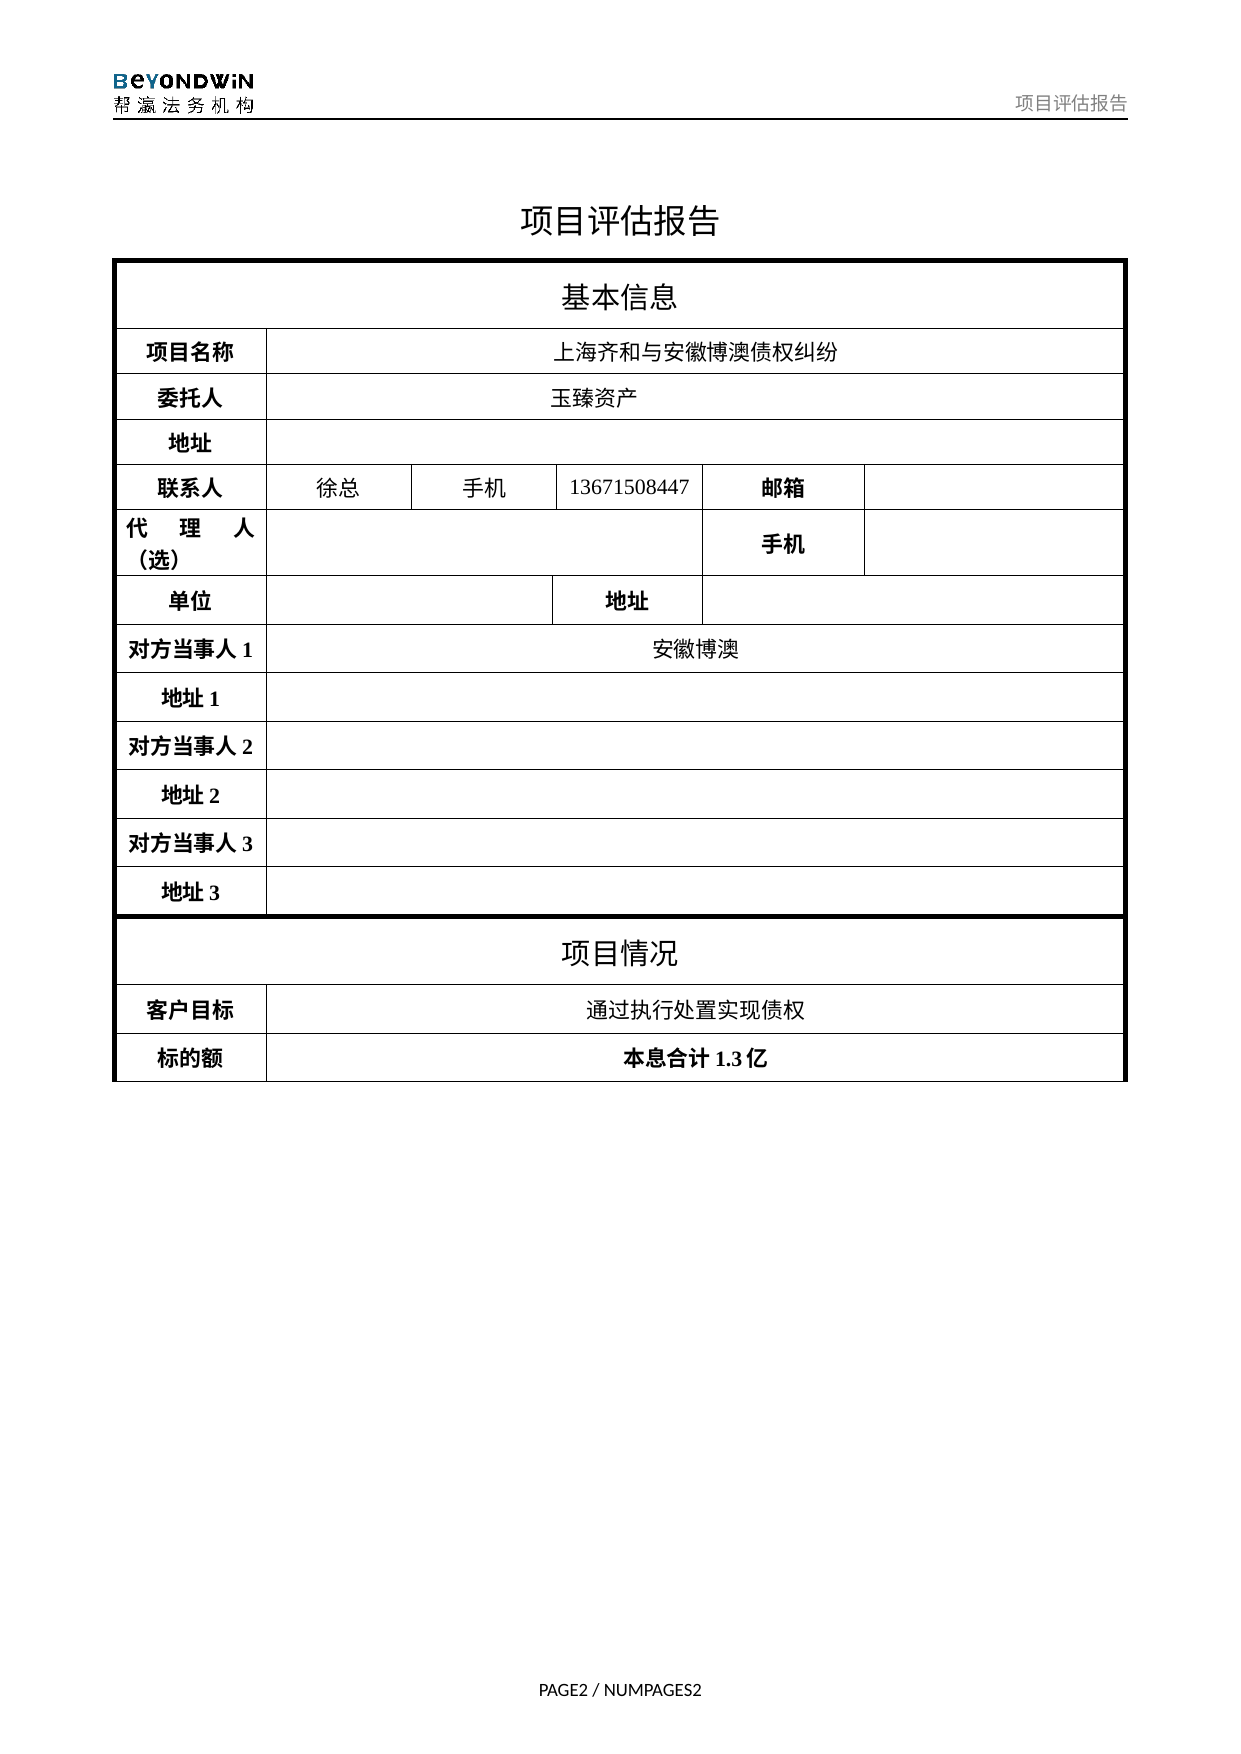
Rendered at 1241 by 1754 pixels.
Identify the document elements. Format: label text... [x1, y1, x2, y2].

table_cell 项目情况 [117, 919, 1123, 984]
table_cell 手机 [412, 465, 556, 509]
table_cell 本息合计1.3亿 [267, 1034, 1123, 1081]
table_cell 安徽博澳 [267, 625, 1123, 672]
table_cell [865, 465, 1123, 509]
table_cell 13671508447 [557, 465, 702, 509]
table_cell [267, 673, 1123, 721]
table_cell [267, 867, 1123, 914]
table_cell 标的额 [117, 1034, 266, 1081]
table_cell 客户目标 [117, 985, 266, 1032]
table_header 基本信息 [117, 263, 1123, 328]
table_cell 徐总 [267, 465, 411, 509]
table_cell [267, 420, 1123, 464]
table_cell [267, 510, 702, 575]
table_cell 地址1 [117, 673, 266, 721]
table_cell 单位 [117, 576, 266, 624]
table_cell [267, 576, 552, 624]
table_cell 对方当事人3 [117, 819, 266, 866]
title 项目评估报告 [112, 187, 1128, 252]
table_cell [865, 510, 1123, 575]
table_cell 地址2 [117, 770, 266, 817]
table_cell 联系人 [117, 465, 266, 509]
table_cell 代理人（选） [117, 510, 266, 575]
table_cell 通过执行处置实现债权 [267, 985, 1123, 1032]
table_cell 对方当事人1 [117, 625, 266, 672]
table_cell [267, 819, 1123, 866]
table_cell 邮箱 [703, 465, 864, 509]
table_cell 地址 [117, 420, 266, 464]
table_cell 地址 [553, 576, 702, 624]
table_cell 玉臻资产 [267, 374, 1123, 418]
table_cell 项目名称 [117, 329, 266, 373]
table_cell 委托人 [117, 374, 266, 418]
table_cell 上海齐和与安徽博澳债权纠纷 [267, 329, 1123, 373]
table_cell 手机 [703, 510, 864, 575]
table_cell [703, 576, 1123, 624]
table_cell [267, 770, 1123, 817]
table_cell 对方当事人2 [117, 722, 266, 769]
table_cell 地址3 [117, 867, 266, 914]
table_cell [267, 722, 1123, 769]
picture [112, 73, 254, 115]
